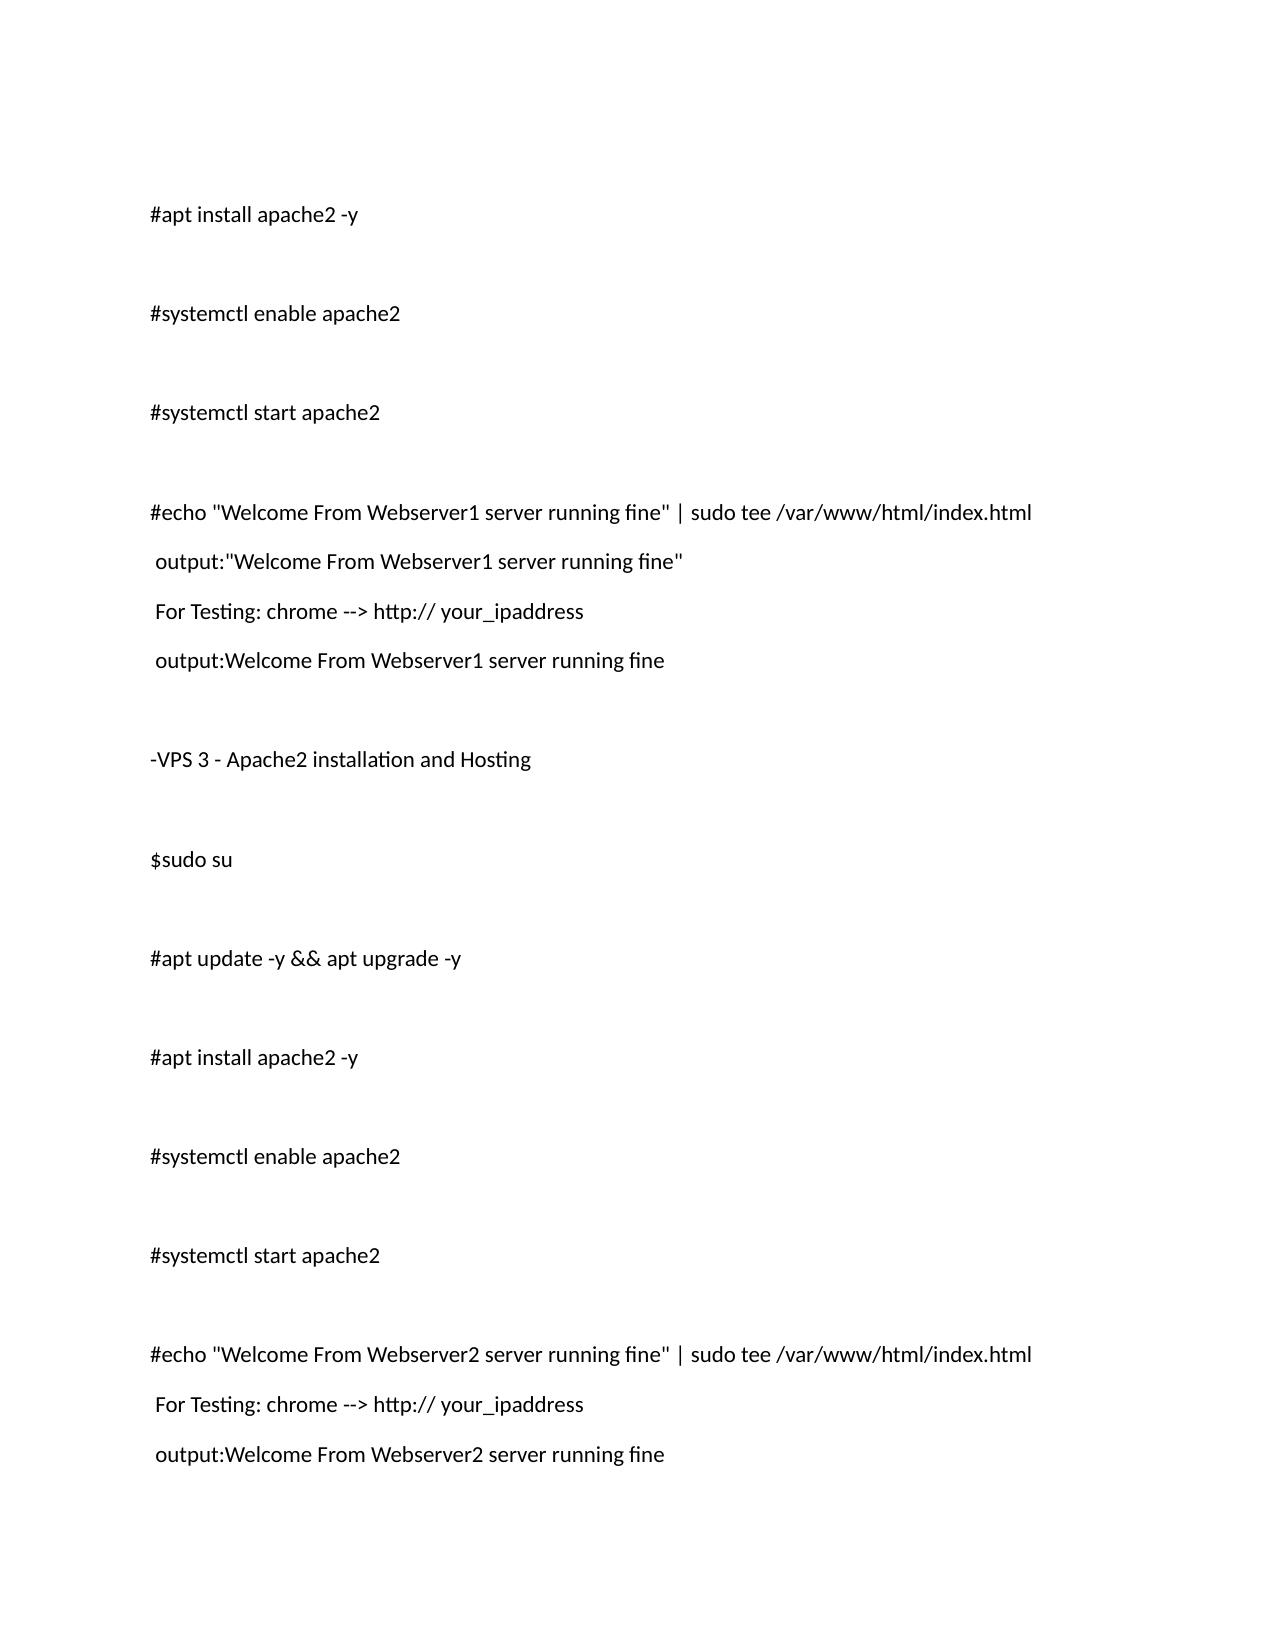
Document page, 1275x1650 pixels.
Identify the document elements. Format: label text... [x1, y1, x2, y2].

text #systemctl enable apache2 [150, 299, 1125, 327]
text #systemctl start apache2 [150, 398, 1125, 427]
text #systemctl start apache2 [150, 1241, 1125, 1269]
text #apt install apache2 -y [150, 1042, 1125, 1071]
text For Testing: chrome --> http:// your_ipaddress [150, 1389, 1125, 1418]
text #apt update -y && apt upgrade -y [150, 943, 1125, 972]
text output:Welcome From Webserver2 server running fine [150, 1439, 1125, 1468]
text #apt install apache2 -y [150, 199, 1125, 228]
text -VPS 3 - Apache2 installation and Hosting [150, 745, 1125, 774]
text output:Welcome From Webserver1 server running fine [150, 646, 1125, 674]
text #echo "Welcome From Webserver1 server running fine" | sudo tee /var/www/html/index.html [150, 497, 1125, 526]
text output:"Welcome From Webserver1 server running fine" [150, 547, 1125, 575]
text For Testing: chrome --> http:// your_ipaddress [150, 596, 1125, 625]
text $sudo su [150, 844, 1125, 873]
text #systemctl enable apache2 [150, 1142, 1125, 1170]
text #echo "Welcome From Webserver2 server running fine" | sudo tee /var/www/html/index.html [150, 1340, 1125, 1369]
